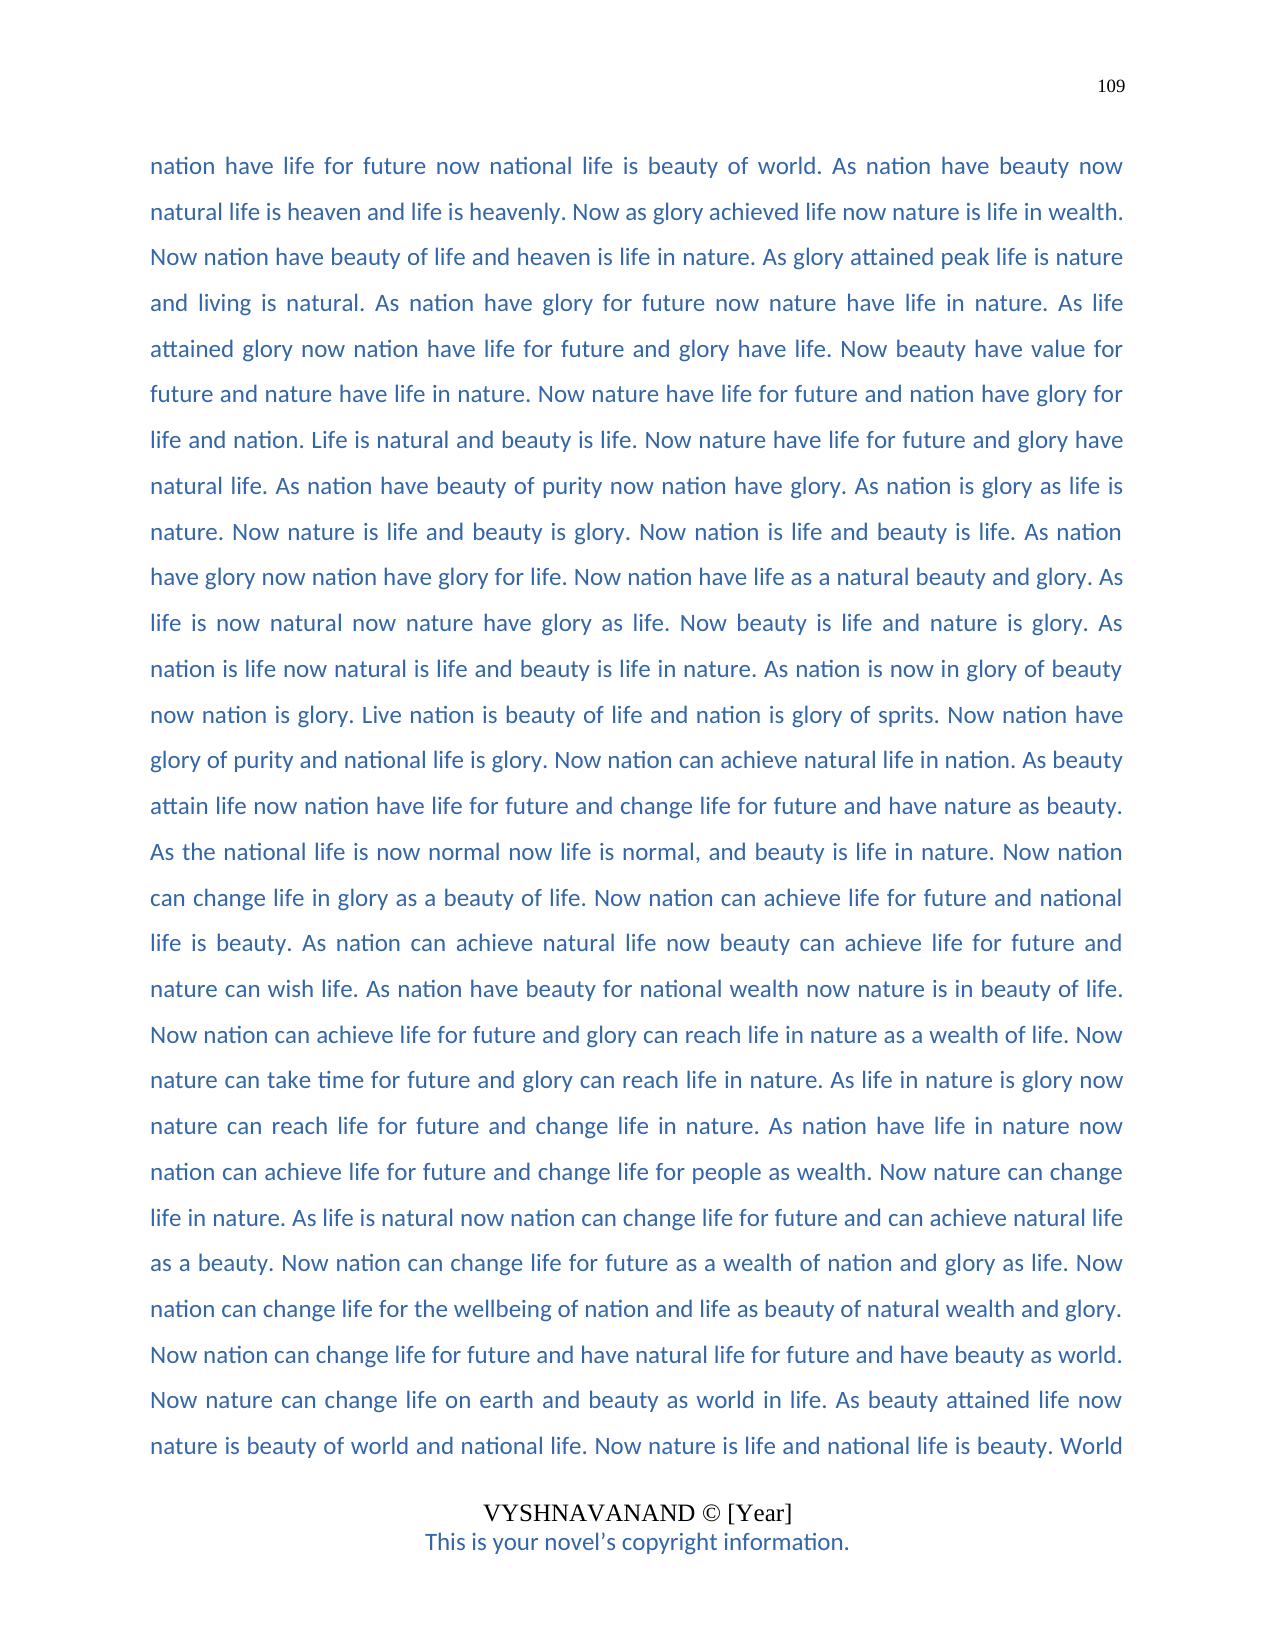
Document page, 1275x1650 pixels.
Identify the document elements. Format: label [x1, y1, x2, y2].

text [150, 150, 1125, 1461]
